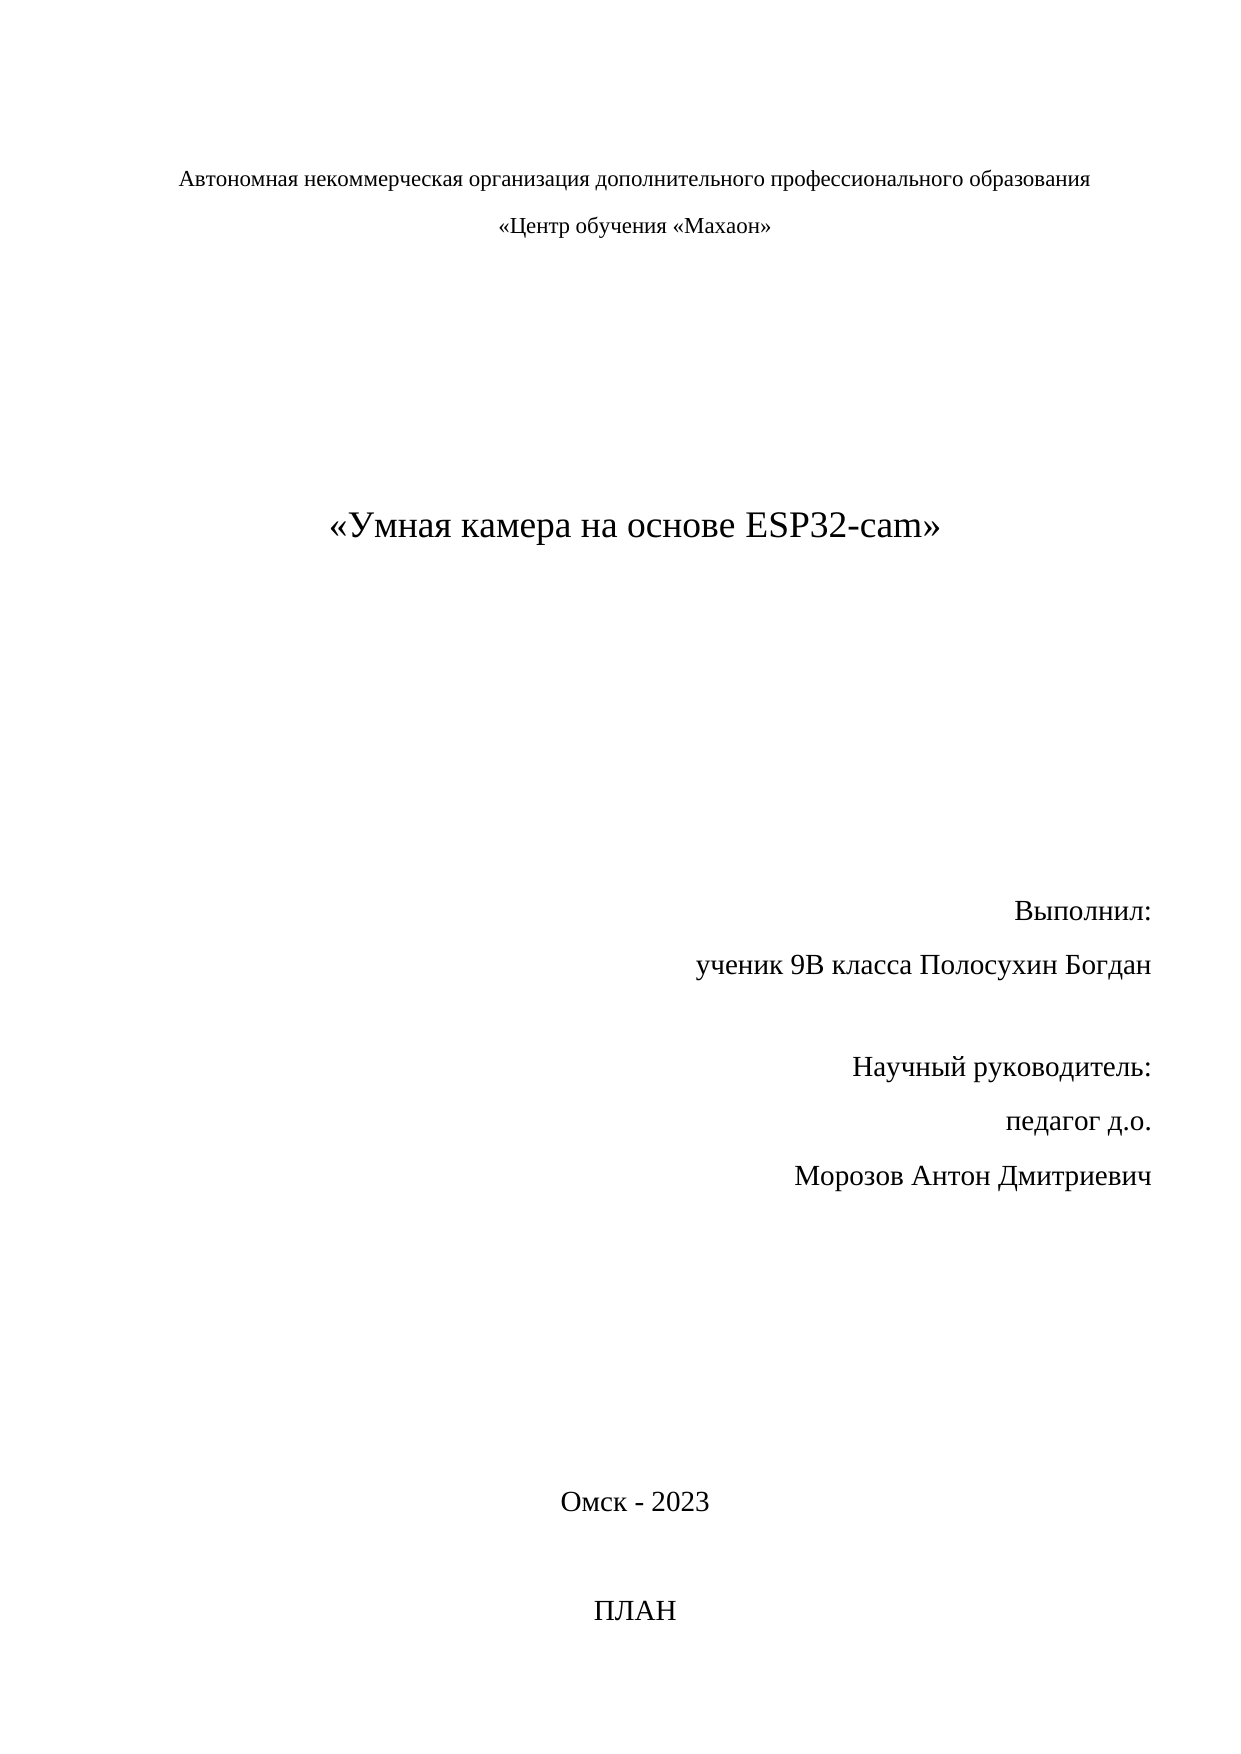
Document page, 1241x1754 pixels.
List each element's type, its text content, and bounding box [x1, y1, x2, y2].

text педагог д.о. [118, 1103, 1152, 1137]
text Научный руководитель: [118, 1049, 1152, 1082]
text Омск - 2023 [118, 1484, 1152, 1517]
text Морозов Антон Дмитриевич [118, 1158, 1152, 1191]
text ученик 9В класса Полосухин Богдан [118, 947, 1152, 981]
text «Умная камера на основе ESP32-cam» [118, 503, 1152, 546]
text ПЛАН [118, 1593, 1152, 1626]
text Автономная некоммерческая организация дополнительного профессионального образования [118, 165, 1152, 192]
text «Центр обучения «Махаон» [118, 212, 1152, 239]
text Выполнил: [118, 893, 1152, 927]
